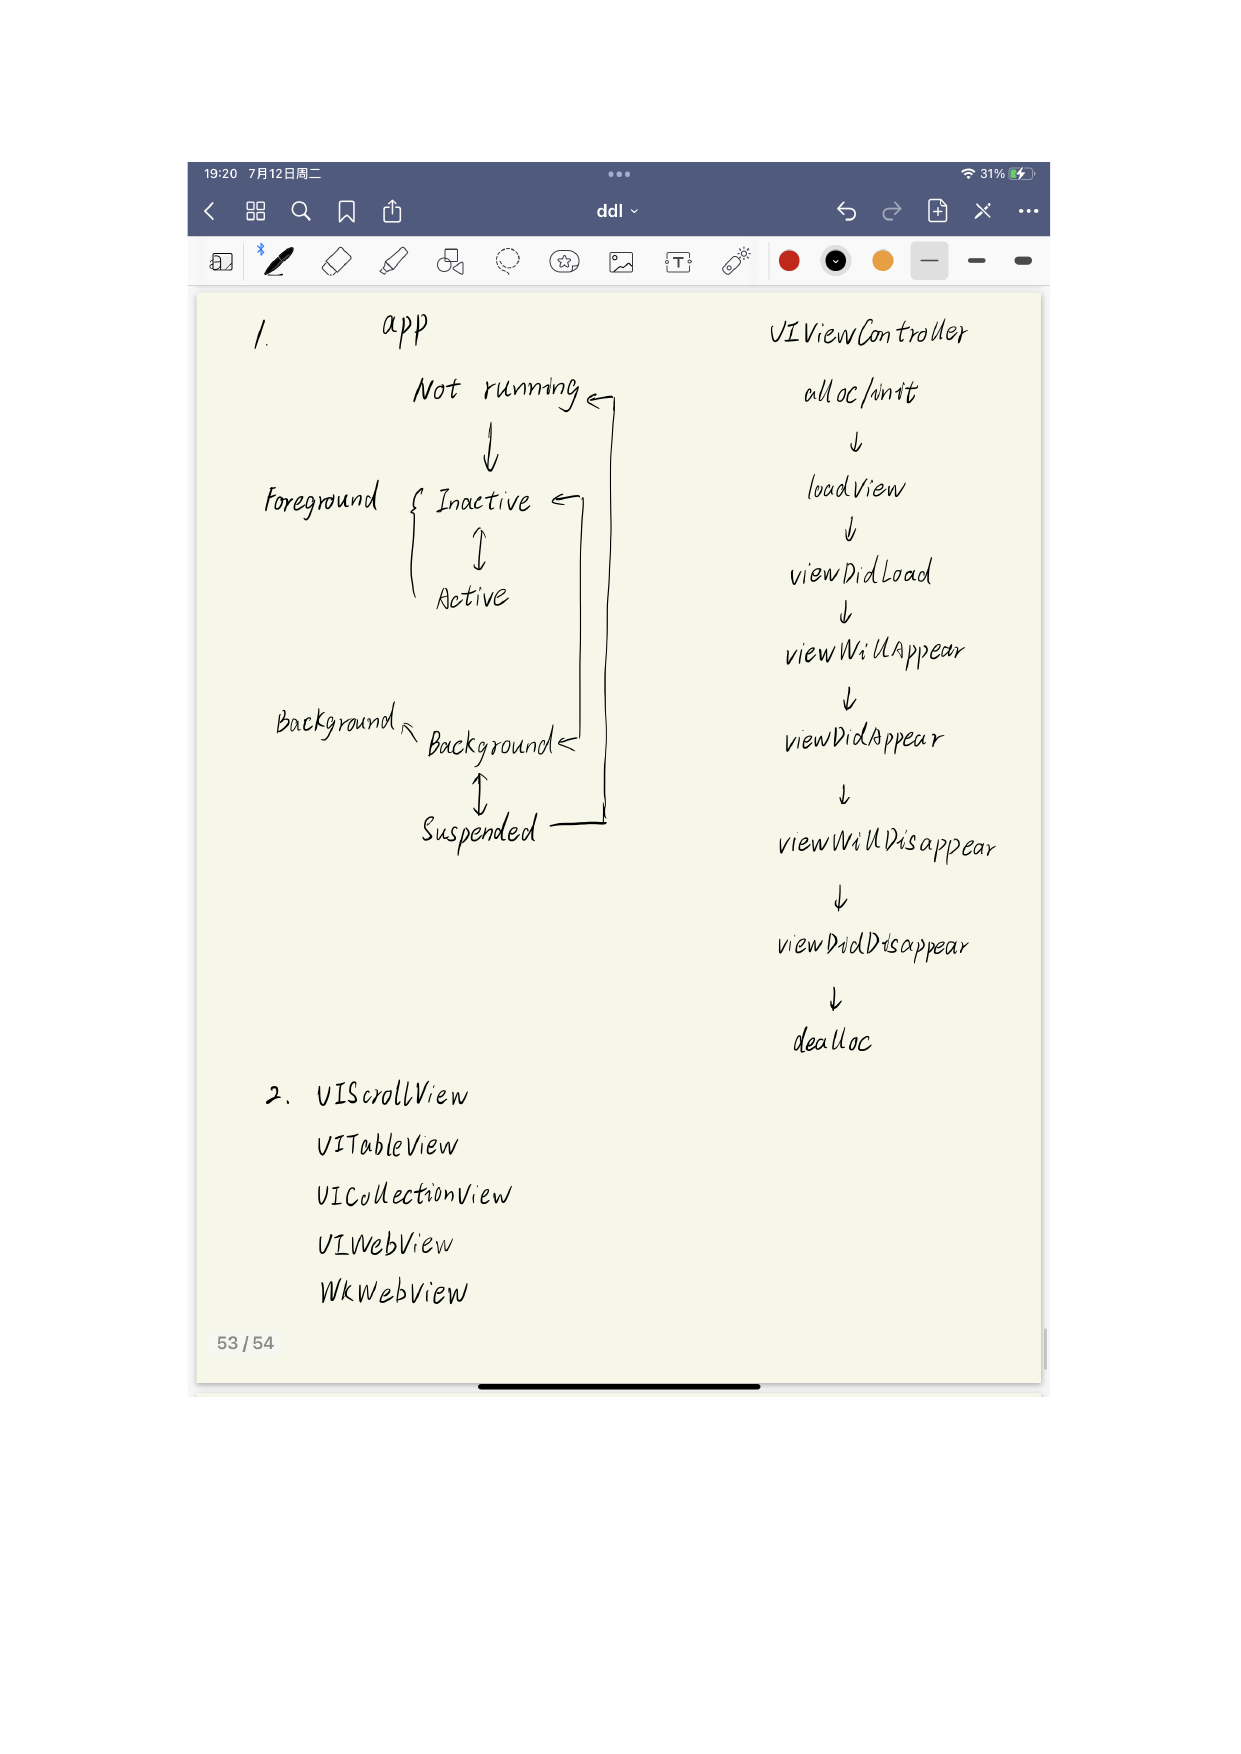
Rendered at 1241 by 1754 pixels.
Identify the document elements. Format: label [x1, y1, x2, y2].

picture [187, 162, 1051, 1397]
